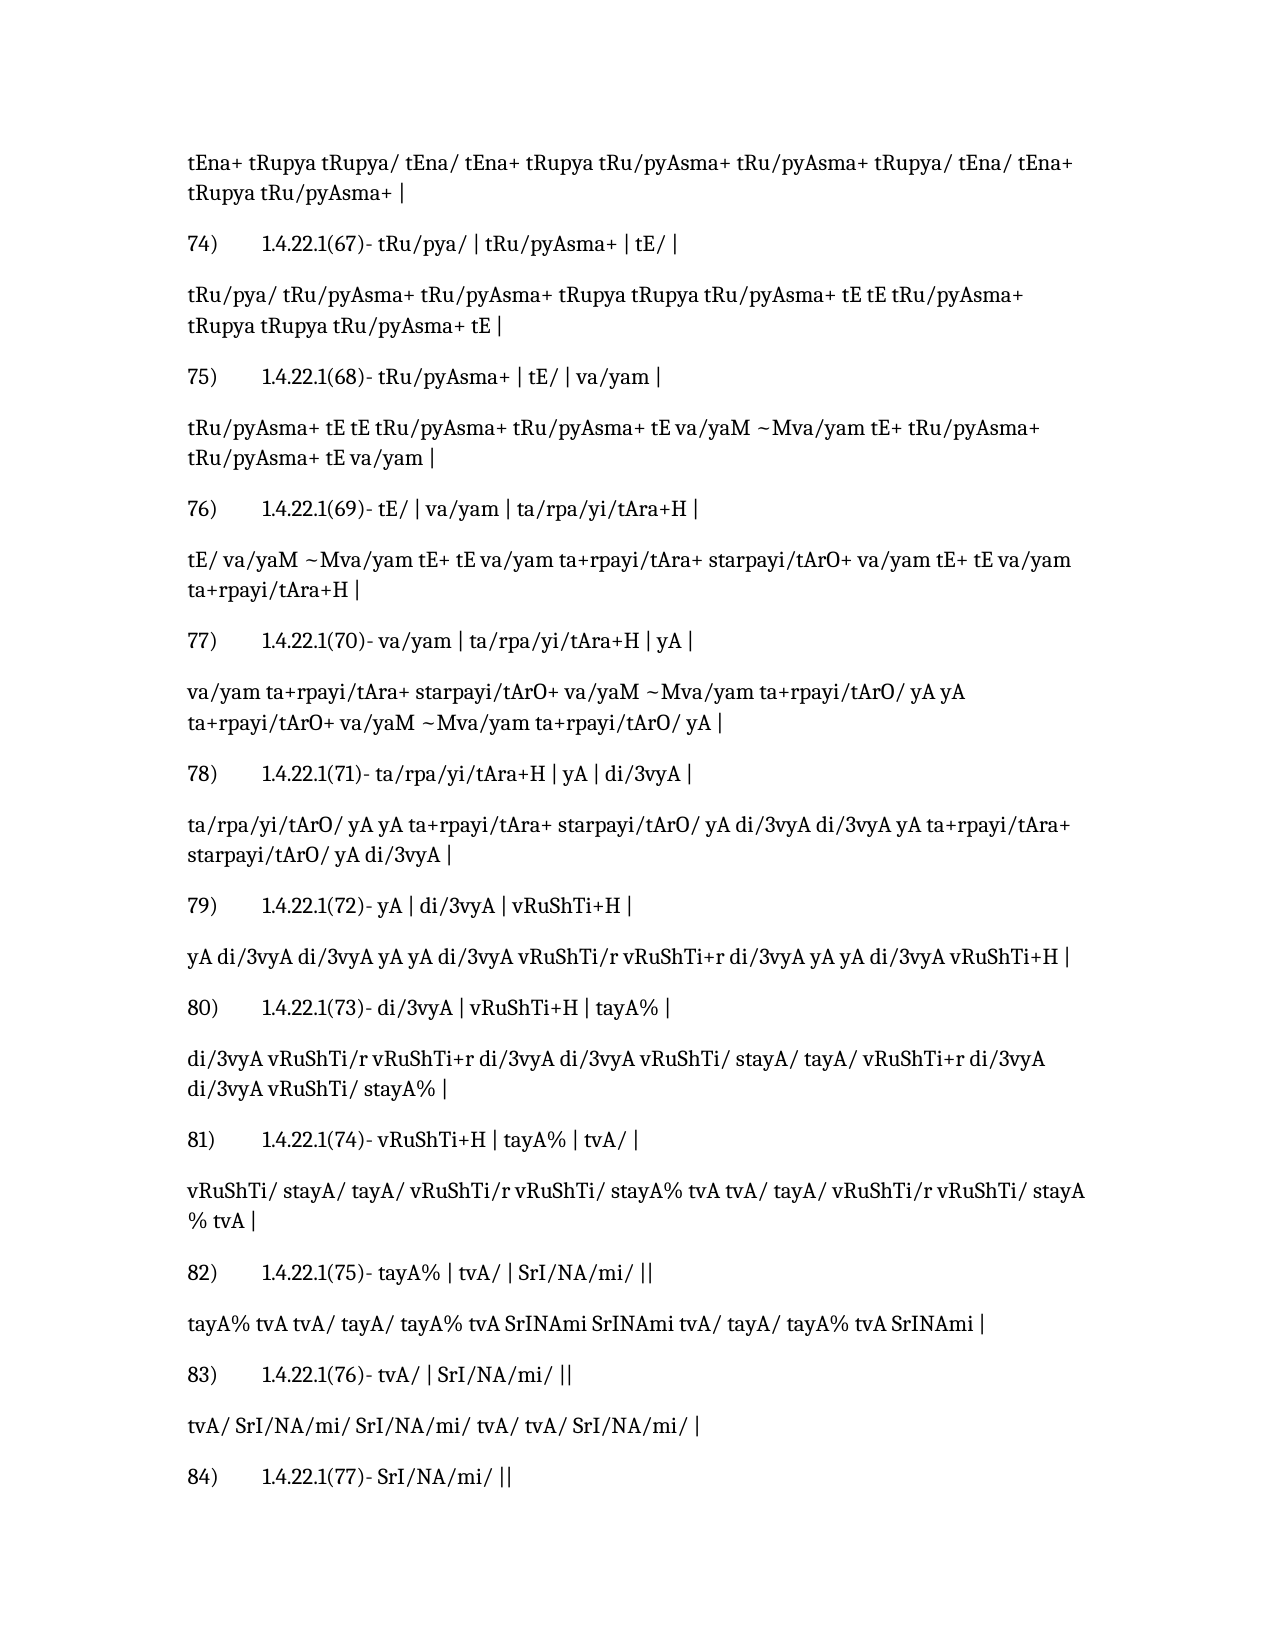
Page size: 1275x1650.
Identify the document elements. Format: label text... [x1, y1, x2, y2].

text 74) 1.4.22.1(67)- tRu/pya/ | tRu/pyAsma+ | tE/ | [187, 231, 1087, 258]
text tayA% tvA tvA/ tayA/ tayA% tvA SrINAmi SrINAmi tvA/ tayA/ tayA% tvA SrINAmi | [187, 1310, 1087, 1337]
text 76) 1.4.22.1(69)- tE/ | va/yam | ta/rpa/yi/tAra+H | [187, 496, 1087, 522]
text 77) 1.4.22.1(70)- va/yam | ta/rpa/yi/tAra+H | yA | [187, 628, 1087, 654]
text tEna+ tRupya tRupya/ tEna/ tEna+ tRupya tRu/pyAsma+ tRu/pyAsma+ tRupya/ tEna/ tEna+ tRupya tRu/pyAsma+ | [187, 150, 1087, 207]
text tRu/pyAsma+ tE tE tRu/pyAsma+ tRu/pyAsma+ tE va/yaM ~Mva/yam tE+ tRu/pyAsma+ tRu/pyAsma+ tE va/yam | [187, 414, 1087, 471]
text tvA/ SrI/NA/mi/ SrI/NA/mi/ tvA/ tvA/ SrI/NA/mi/ | [187, 1412, 1087, 1439]
text 83) 1.4.22.1(76)- tvA/ | SrI/NA/mi/ || [187, 1361, 1087, 1388]
text di/3vyA vRuShTi/r vRuShTi+r di/3vyA di/3vyA vRuShTi/ stayA/ tayA/ vRuShTi+r di/3vyA di/3vyA vRuShTi/ stayA% | [187, 1046, 1087, 1102]
text 84) 1.4.22.1(77)- SrI/NA/mi/ || [187, 1463, 1087, 1490]
text tRu/pya/ tRu/pyAsma+ tRu/pyAsma+ tRupya tRupya tRu/pyAsma+ tE tE tRu/pyAsma+ tRupya tRupya tRu/pyAsma+ tE | [187, 282, 1087, 339]
text ta/rpa/yi/tArO/ yA yA ta+rpayi/tAra+ starpayi/tArO/ yA di/3vyA di/3vyA yA ta+rpayi/tAra+ starpayi/tArO/ yA di/3vyA | [187, 811, 1087, 868]
text yA di/3vyA di/3vyA yA yA di/3vyA vRuShTi/r vRuShTi+r di/3vyA yA yA di/3vyA vRuShTi+H | [187, 944, 1087, 970]
text va/yam ta+rpayi/tAra+ starpayi/tArO+ va/yaM ~Mva/yam ta+rpayi/tArO/ yA yA ta+rpayi/tArO+ va/yaM ~Mva/yam ta+rpayi/tArO/ yA | [187, 679, 1087, 736]
text 80) 1.4.22.1(73)- di/3vyA | vRuShTi+H | tayA% | [187, 995, 1087, 1021]
text 75) 1.4.22.1(68)- tRu/pyAsma+ | tE/ | va/yam | [187, 363, 1087, 390]
text vRuShTi/ stayA/ tayA/ vRuShTi/r vRuShTi/ stayA% tvA tvA/ tayA/ vRuShTi/r vRuShTi/ stayA% tvA | [187, 1178, 1087, 1235]
text 82) 1.4.22.1(75)- tayA% | tvA/ | SrI/NA/mi/ || [187, 1259, 1087, 1286]
text 81) 1.4.22.1(74)- vRuShTi+H | tayA% | tvA/ | [187, 1127, 1087, 1153]
text 78) 1.4.22.1(71)- ta/rpa/yi/tAra+H | yA | di/3vyA | [187, 760, 1087, 787]
text tE/ va/yaM ~Mva/yam tE+ tE va/yam ta+rpayi/tAra+ starpayi/tArO+ va/yam tE+ tE va/yam ta+rpayi/tAra+H | [187, 547, 1087, 603]
text 79) 1.4.22.1(72)- yA | di/3vyA | vRuShTi+H | [187, 893, 1087, 919]
